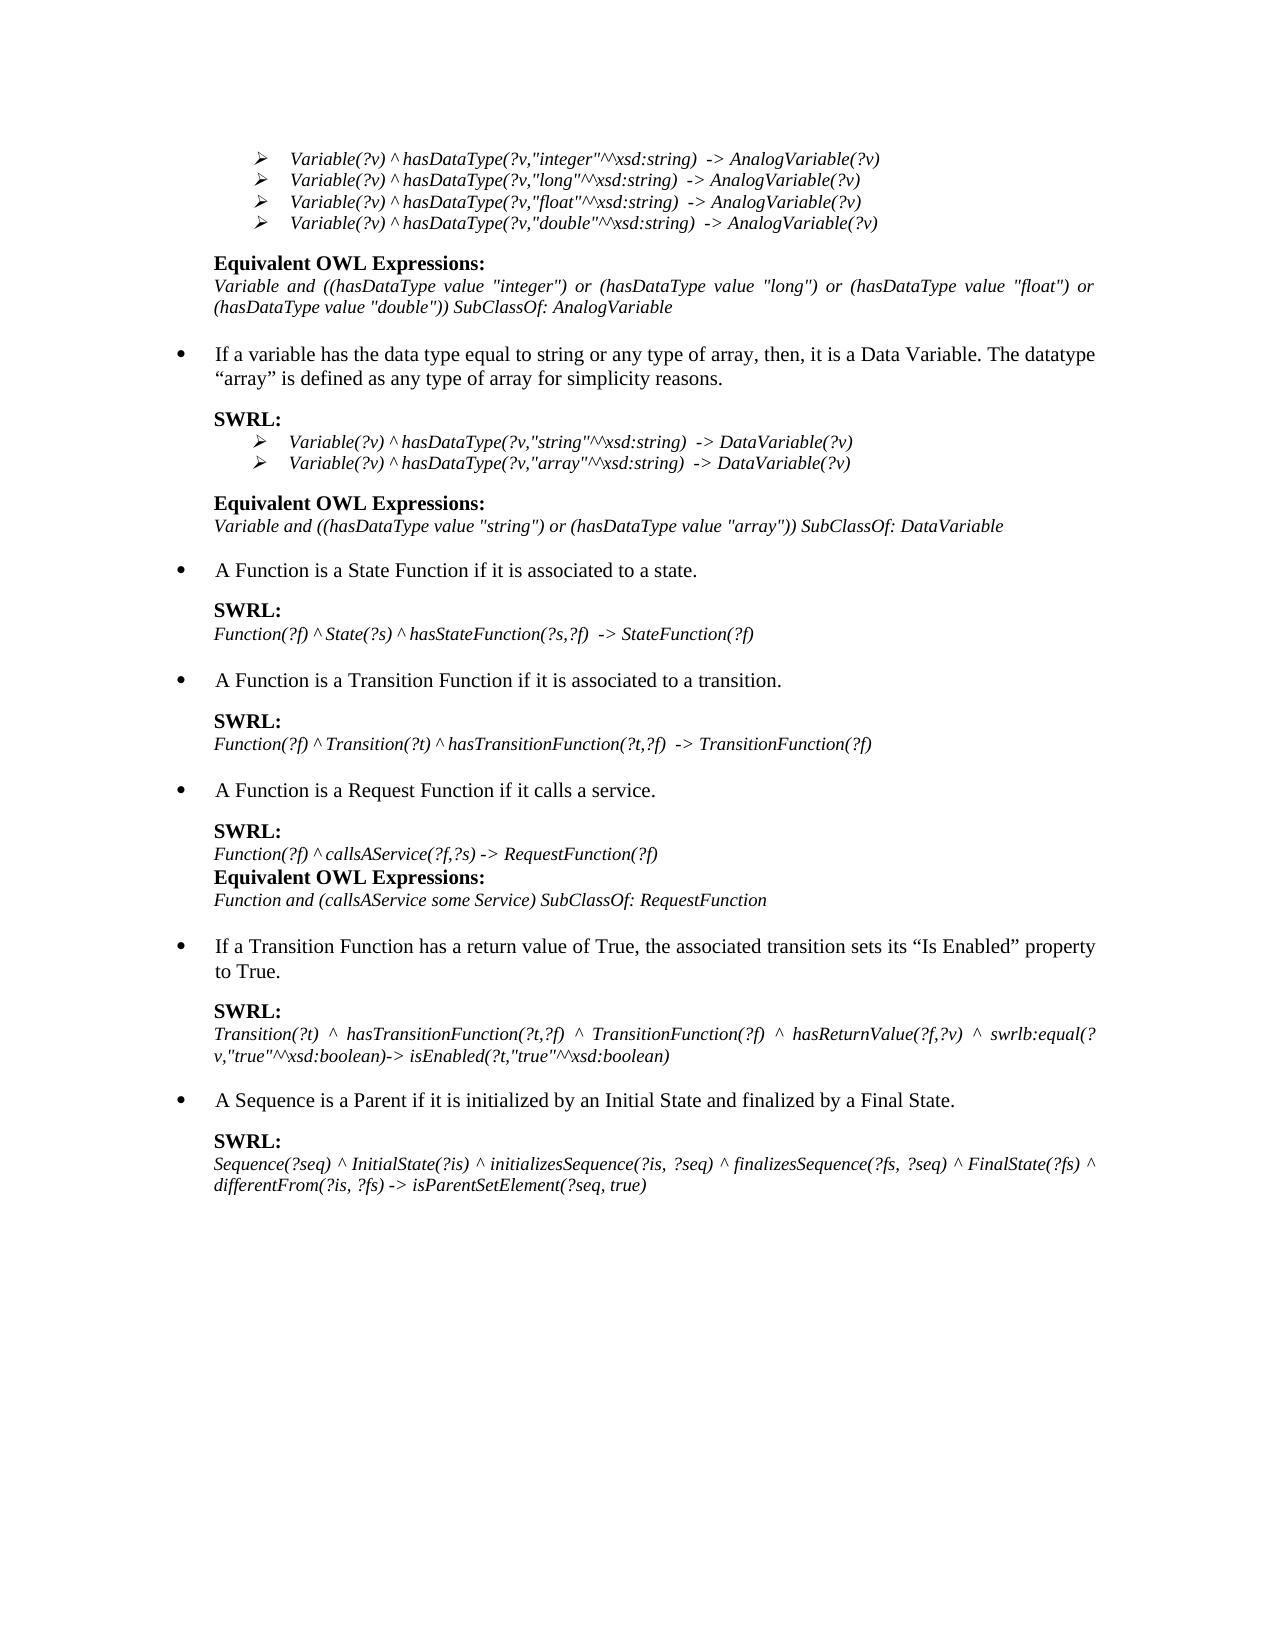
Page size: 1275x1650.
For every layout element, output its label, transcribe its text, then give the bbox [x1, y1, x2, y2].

list A Function is a Transition Function if it is associated to a transition. [177, 668, 1098, 692]
text SWRL: [213, 407, 1098, 431]
list Variable(?v) ^ hasDataType(?v,"array"^^xsd:string) -> DataVariable(?v) [251, 452, 1098, 474]
list Variable(?v) ^ hasDataType(?v,"float"^^xsd:string) -> AnalogVariable(?v) [252, 191, 1098, 212]
text Function(?f) ^ State(?s) ^ hasStateFunction(?s,?f) -> StateFunction(?f) [213, 622, 1098, 644]
text Equivalent OWL Expressions: [213, 251, 1098, 274]
list If a variable has the data type equal to string or any type of array, then, it is a Data Variable. The datatype “array” is defined as any type of array for simplicity reasons. [177, 342, 1098, 390]
text Function(?f) ^ callsAService(?f,?s) -> RequestFunction(?f) [213, 843, 1098, 865]
text Sequence(?seq) ^ InitialState(?is) ^ initializesSequence(?is, ?seq) ^ finalizesSequence(?fs, ?seq) ^ FinalState(?fs) ^ differentFrom(?is, ?fs) -> isParentSetElement(?seq, true) [213, 1153, 1098, 1196]
list Variable(?v) ^ hasDataType(?v,"integer"^^xsd:string) -> AnalogVariable(?v) [252, 148, 1098, 169]
text SWRL: [213, 819, 1098, 843]
text Equivalent OWL Expressions: [213, 490, 1098, 514]
list A Sequence is a Parent if it is initialized by an Initial State and finalized by a Final State. [177, 1088, 1098, 1112]
text Equivalent OWL Expressions: [213, 865, 1098, 889]
text Transition(?t) ^ hasTransitionFunction(?t,?f) ^ TransitionFunction(?f) ^ hasReturnValue(?f,?v) ^ swrlb:equal(?v,"true"^^xsd:boolean)-> isEnabled(?t,"true"^^xsd:boolean) [213, 1023, 1098, 1066]
text Variable and ((hasDataType value "string") or (hasDataType value "array")) SubClassOf: DataVariable [213, 514, 1098, 536]
text SWRL: [213, 598, 1098, 622]
list If a Transition Function has a return value of True, the associated transition sets its “Is Enabled” property to True. [177, 934, 1098, 983]
list A Function is a State Function if it is associated to a state. [177, 558, 1098, 582]
list Variable(?v) ^ hasDataType(?v,"long"^^xsd:string) -> AnalogVariable(?v) [252, 169, 1098, 191]
text SWRL: [213, 709, 1098, 733]
list Variable(?v) ^ hasDataType(?v,"double"^^xsd:string) -> AnalogVariable(?v) [252, 212, 1098, 234]
text SWRL: [213, 999, 1098, 1023]
text SWRL: [213, 1129, 1098, 1153]
text Variable and ((hasDataType value "integer") or (hasDataType value "long") or (hasDataType value "float") or (hasDataType value "double")) SubClassOf: AnalogVariable [213, 274, 1098, 318]
list Variable(?v) ^ hasDataType(?v,"string"^^xsd:string) -> DataVariable(?v) [251, 431, 1098, 452]
text Function(?f) ^ Transition(?t) ^ hasTransitionFunction(?t,?f) -> TransitionFunction(?f) [213, 733, 1098, 754]
text Function and (callsAService some Service) SubClassOf: RequestFunction [213, 889, 1098, 910]
list A Function is a Request Function if it calls a service. [177, 778, 1098, 802]
